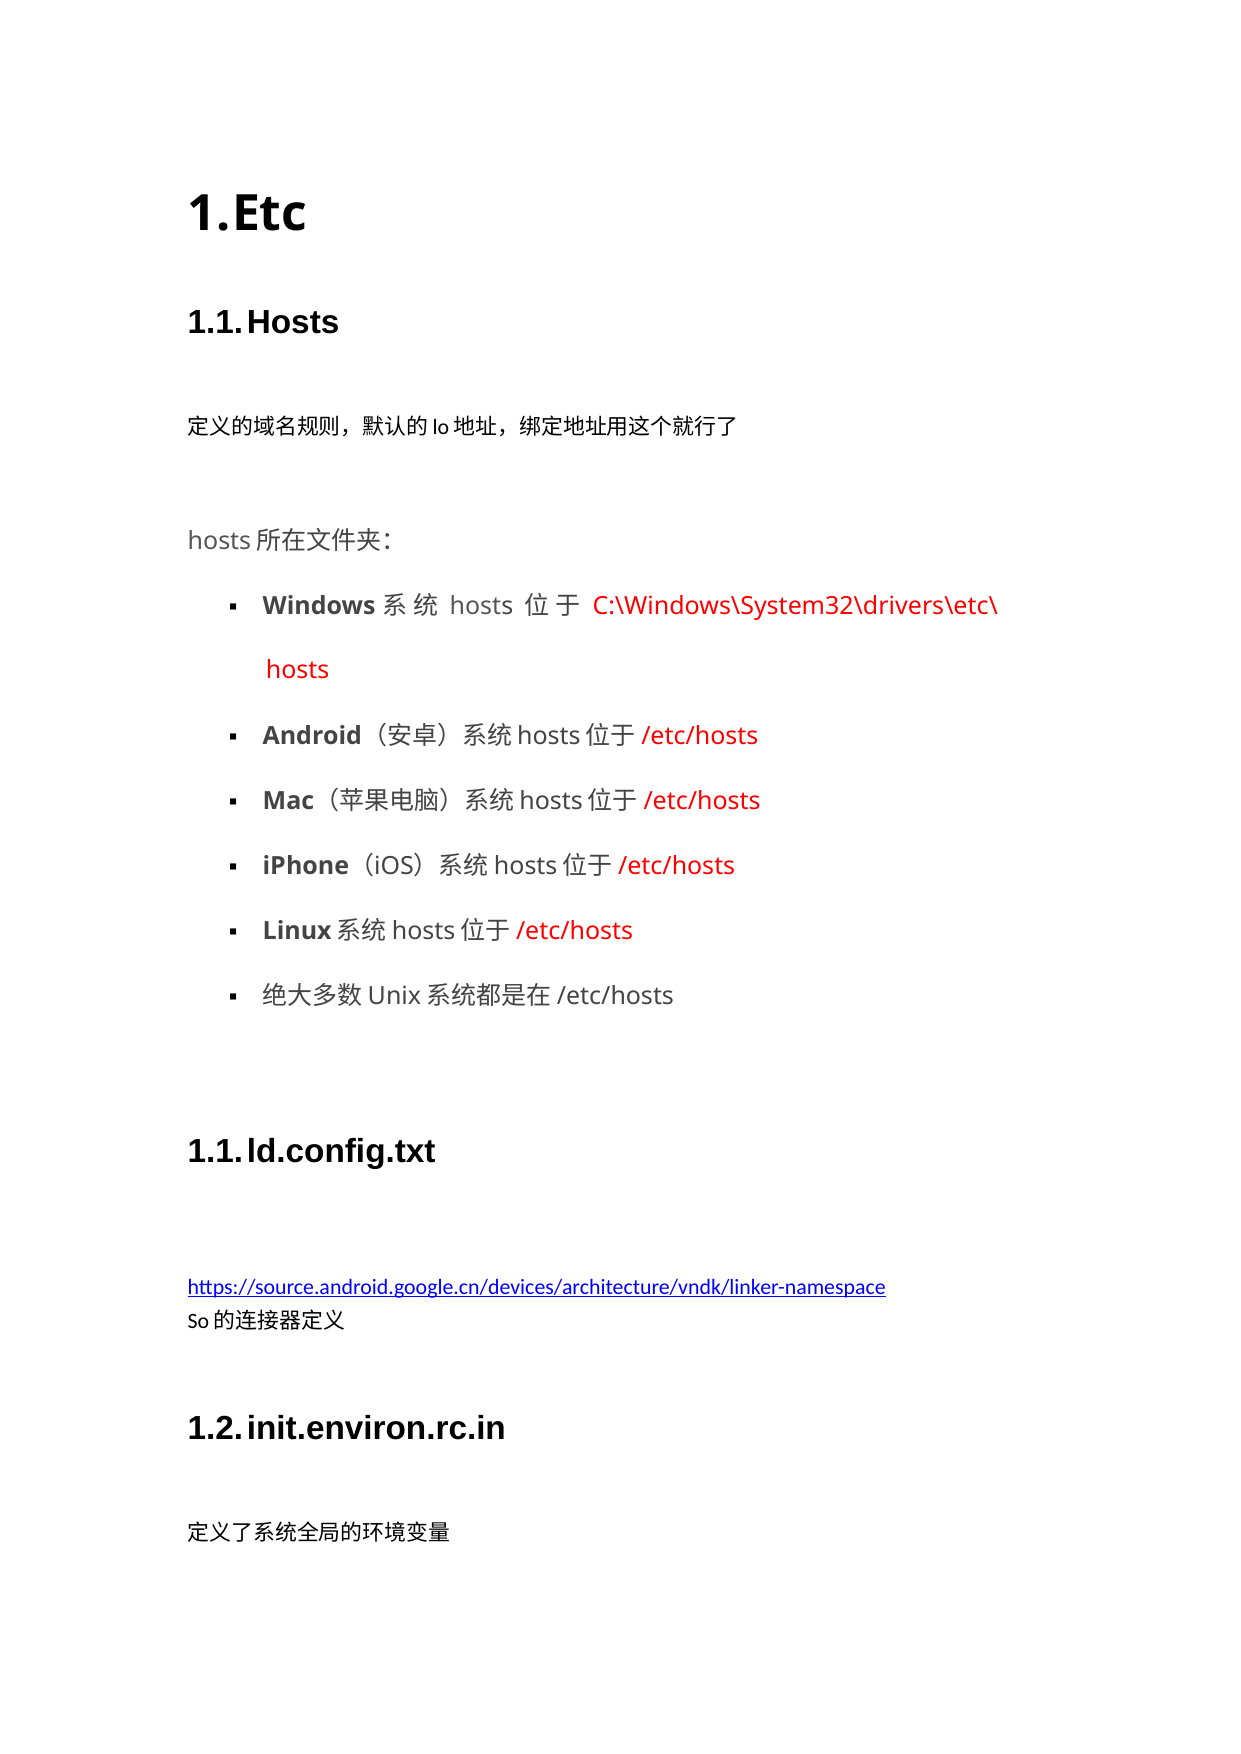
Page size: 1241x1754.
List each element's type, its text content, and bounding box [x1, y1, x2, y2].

subtitle Etc [187, 162, 1053, 259]
subtitle ld.config.txt [187, 1118, 1053, 1183]
text https://source.android.google.cn/devices/architecture/vndk/linker-namespace [187, 1270, 1053, 1303]
subtitle Hosts [187, 289, 1053, 354]
list Android（安卓）系统hosts位于 /etc/hosts [228, 701, 998, 766]
text 定义了系统全局的环境变量 [187, 1514, 1053, 1547]
subtitle init.environ.rc.in [187, 1395, 1053, 1460]
text hosts所在文件夹： [187, 506, 1053, 571]
list Mac（苹果电脑）系统hosts位于 /etc/hosts [228, 766, 998, 831]
list iPhone（iOS）系统hosts位于 /etc/hosts [228, 831, 998, 896]
text 定义的域名规则，默认的lo地址，绑定地址用这个就行了 [187, 408, 1053, 441]
list Linux系统hosts位于 /etc/hosts [228, 896, 998, 961]
list Windows 系统hosts位于 C:\Windows\System32\drivers\etc\hosts [228, 571, 998, 701]
text So的连接器定义 [187, 1303, 1053, 1335]
list 绝大多数Unix系统都是在 /etc/hosts [228, 961, 998, 1026]
